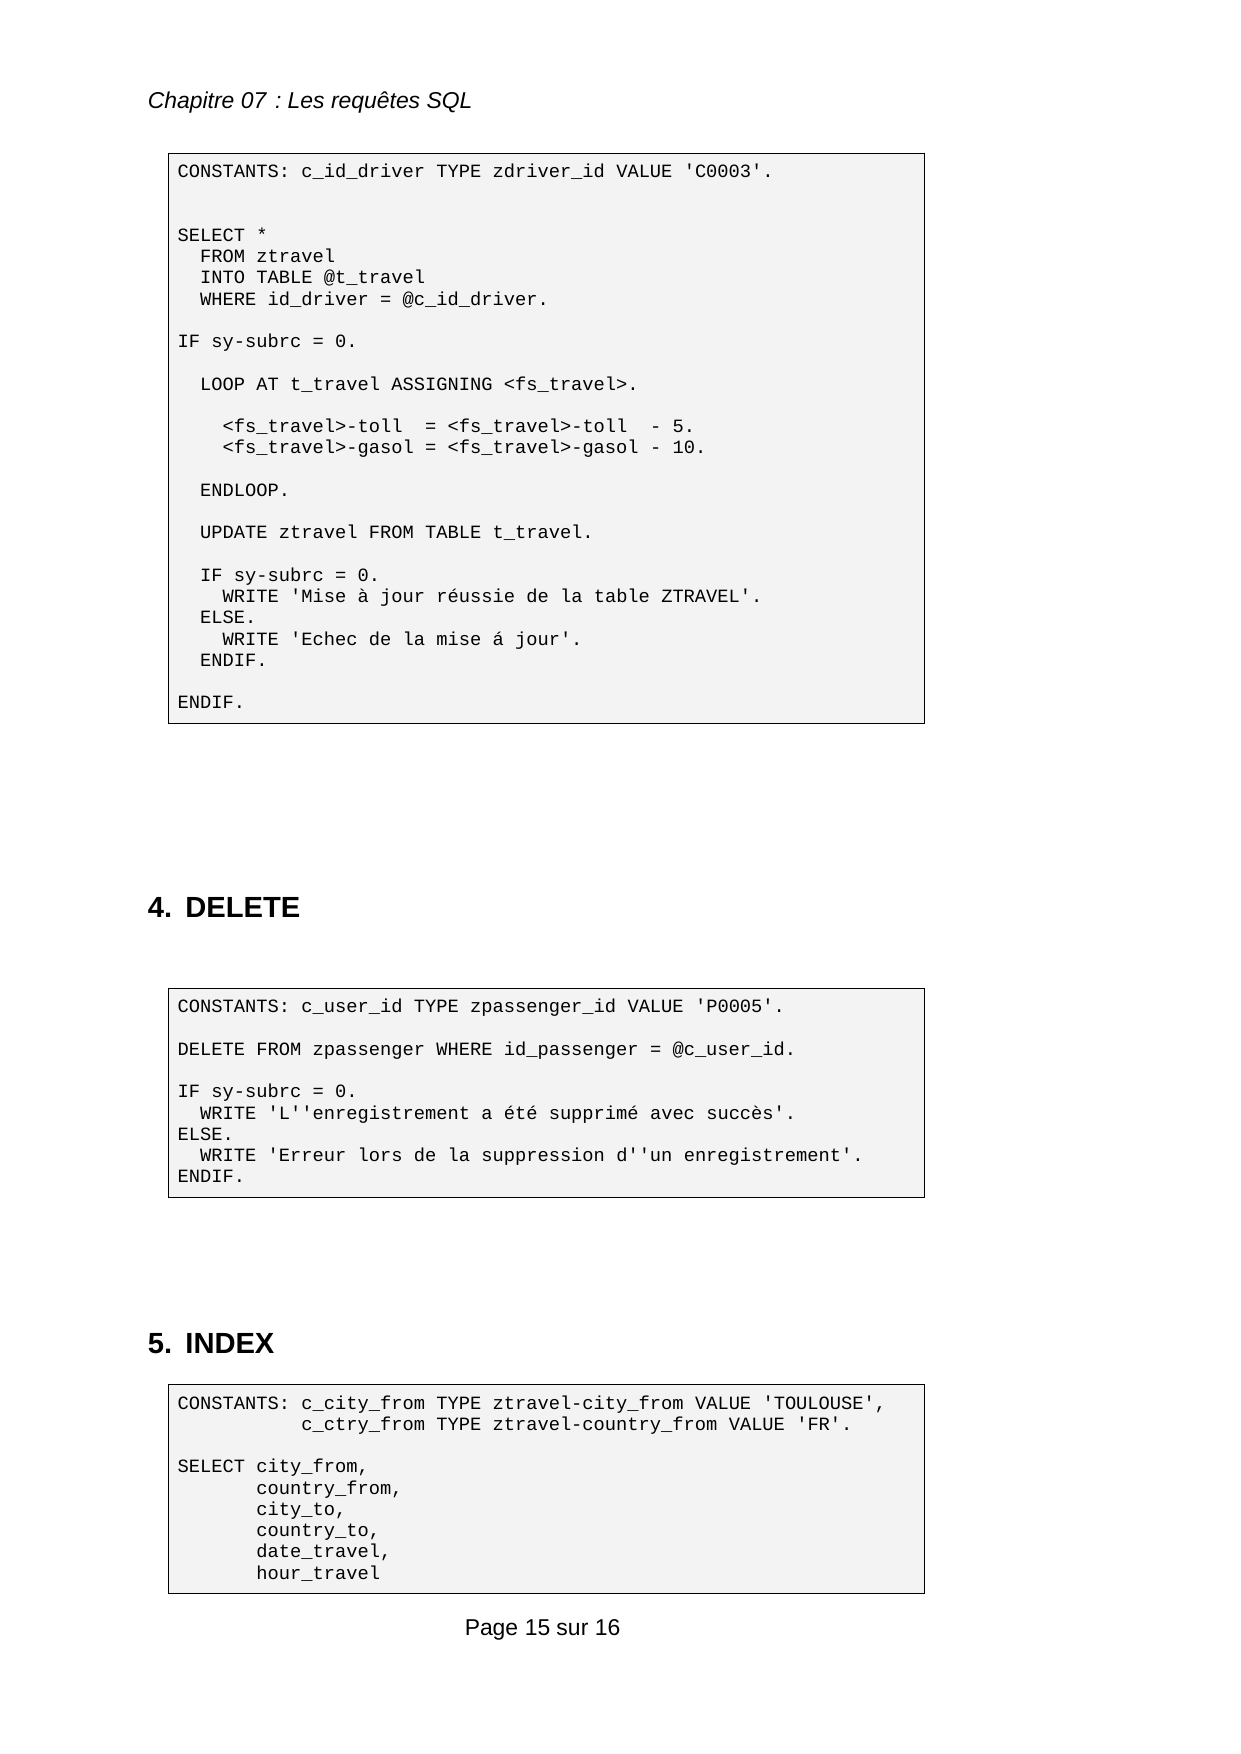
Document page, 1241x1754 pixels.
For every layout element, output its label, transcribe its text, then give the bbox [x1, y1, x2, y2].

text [169, 1385, 924, 1593]
text DELETE [148, 891, 974, 924]
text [169, 154, 924, 723]
text INDEX [148, 1326, 974, 1359]
text CONSTANTS: c_user_id TYPE zpassenger_id VALUE 'P0005'. DELETE FROM zpassenger WHERE id_passenger = @c_user_id. IF sy-subrc = 0. WRITE 'L''enregistrement a été supprimé avec succès'. ELSE. WRITE 'Erreur lors de la suppression d''un enregistrement'. ENDIF. [169, 989, 924, 1197]
